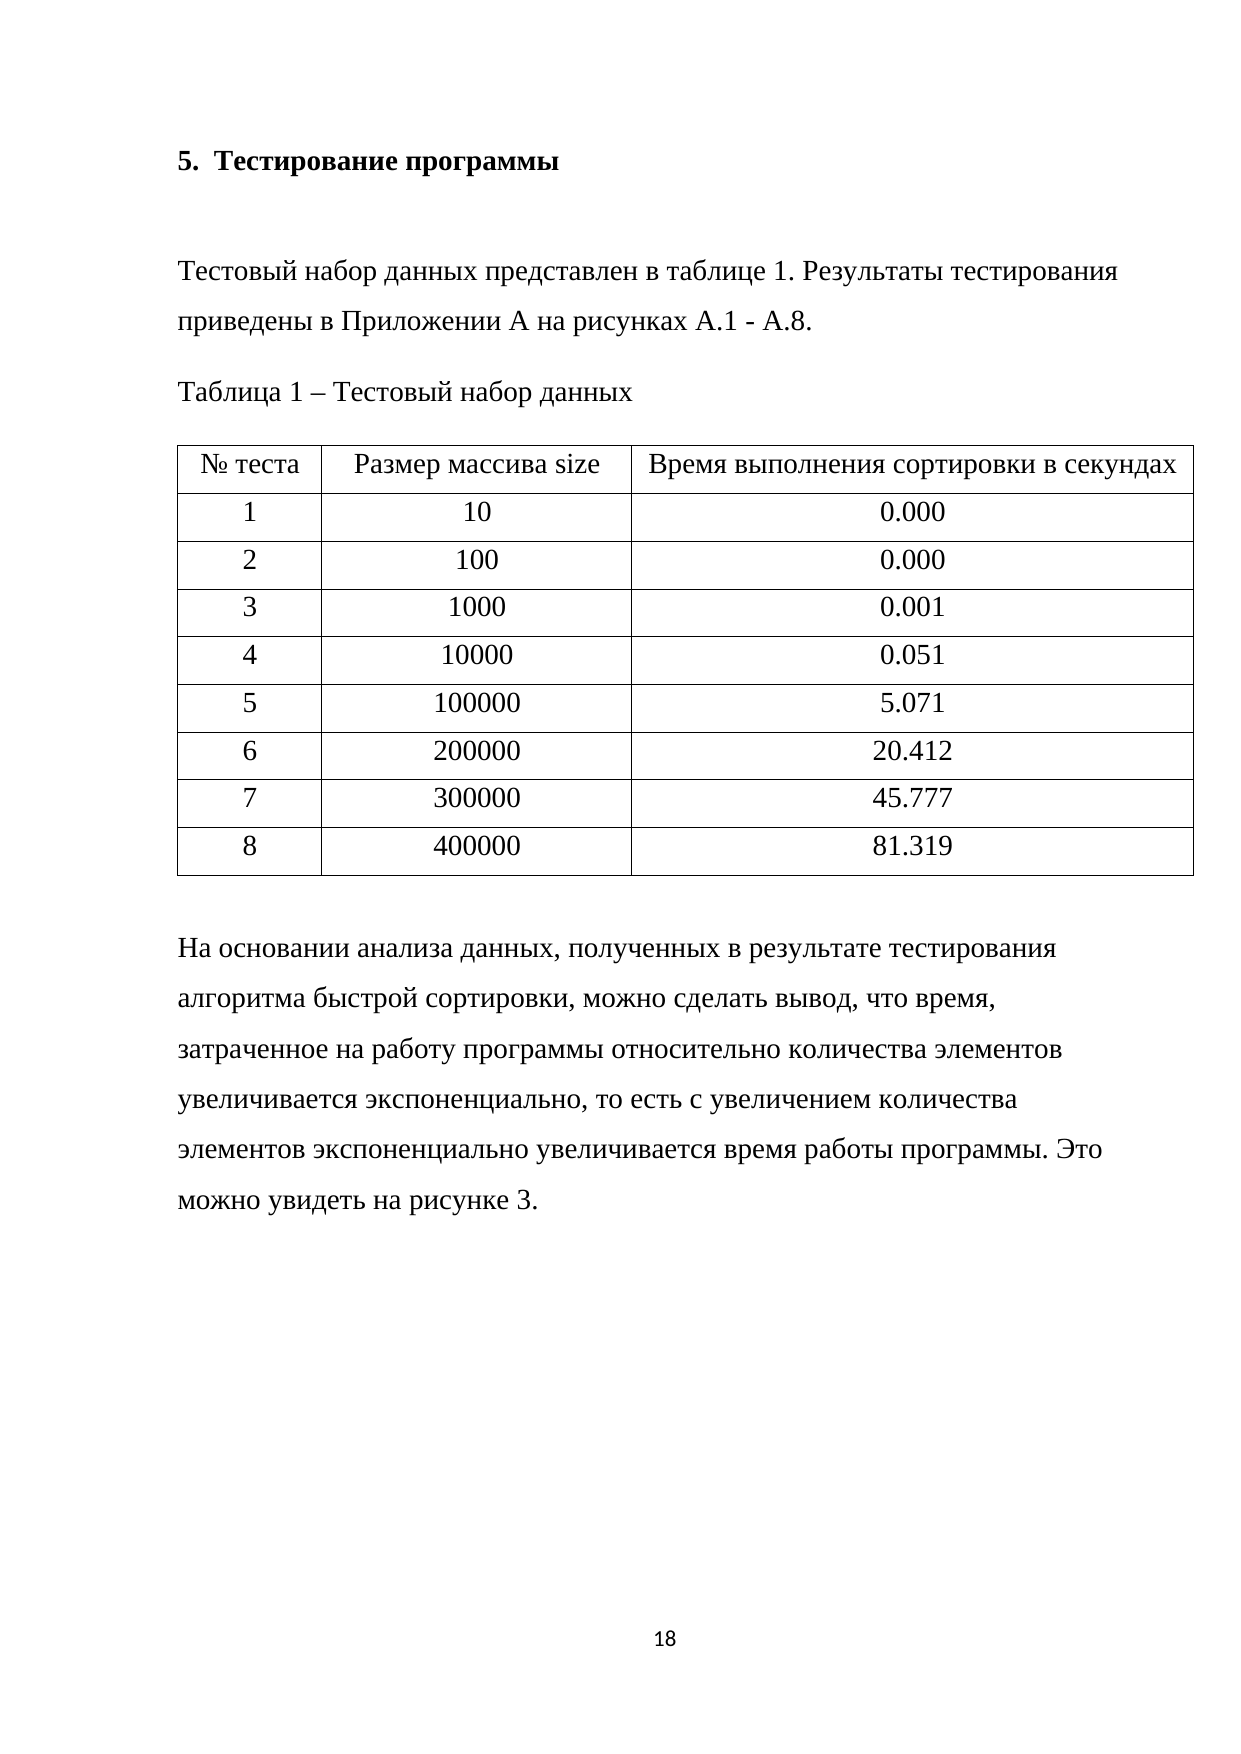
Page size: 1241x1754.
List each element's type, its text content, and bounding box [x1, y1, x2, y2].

subtitle 5. Тестирование программы [177, 143, 1152, 177]
table_cell 0.000 [632, 494, 1193, 541]
table_cell 10 [322, 494, 631, 541]
table_cell 5.071 [632, 685, 1193, 732]
table_cell 2 [178, 542, 321, 588]
text На основании анализа данных, полученных в результате тестирования алгоритма быстрой сортировки, можно сделать вывод, что время, затраченное на работу программы относительно количества элементов увеличивается экспоненциально, то есть с увеличением количества элементов экспоненциально увеличивается время работы программы. Это можно увидеть на рисунке 3. [177, 930, 1152, 1215]
text Таблица 1 – Тестовый набор данных [177, 374, 1152, 408]
table_header Время выполнения сортировки в секундах [632, 446, 1193, 493]
table_header Размер массива size [322, 446, 631, 493]
table_cell 20.412 [632, 733, 1193, 779]
table_cell 100 [322, 542, 631, 588]
table_cell 45.777 [632, 780, 1193, 827]
table_cell 200000 [322, 733, 631, 779]
table_cell 0.000 [632, 542, 1193, 588]
table_cell 81.319 [632, 828, 1193, 875]
table_cell 5 [178, 685, 321, 732]
table_cell 0.001 [632, 590, 1193, 636]
text Тестовый набор данных представлен в таблице 1. Результаты тестирования приведены в Приложении А на рисунках А.1 - А.8. [177, 253, 1152, 337]
table_cell 4 [178, 637, 321, 684]
table_cell 0.051 [632, 637, 1193, 684]
table_cell 300000 [322, 780, 631, 827]
table_cell 1 [178, 494, 321, 541]
table_cell 6 [178, 733, 321, 779]
table_header № теста [178, 446, 321, 493]
table_cell 8 [178, 828, 321, 875]
table_cell 10000 [322, 637, 631, 684]
table_cell 3 [178, 590, 321, 636]
table_cell 100000 [322, 685, 631, 732]
table_cell 1000 [322, 590, 631, 636]
table_cell 7 [178, 780, 321, 827]
table_cell 400000 [322, 828, 631, 875]
